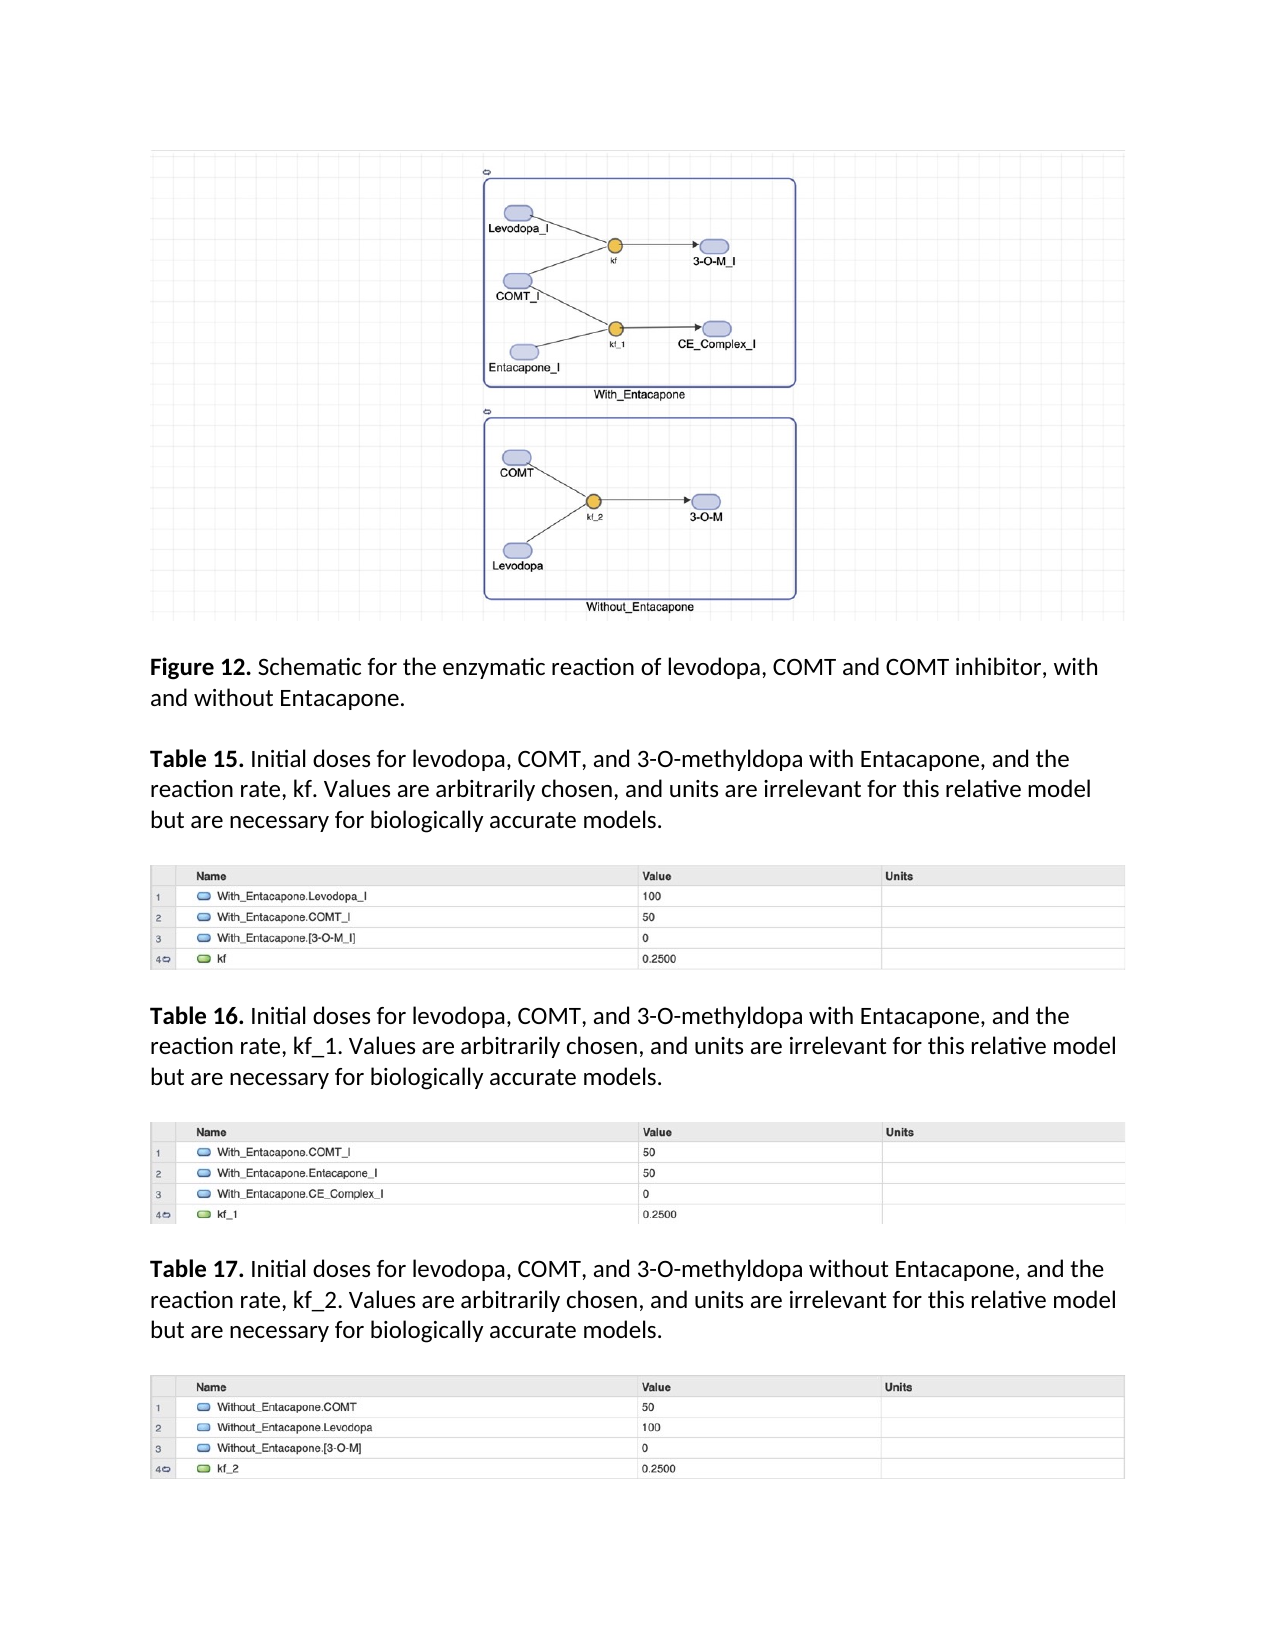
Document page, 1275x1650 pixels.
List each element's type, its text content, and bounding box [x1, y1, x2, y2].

picture [150, 150, 1125, 621]
picture [150, 1122, 1125, 1224]
text Table 17. Initial doses for levodopa, COMT, and 3-O-methyldopa without Entacapone, and the reaction rate, kf_2. Values are arbitrarily chosen, and units are irrelevant for this relative model but are necessary for biologically accurate models. [150, 1254, 1125, 1345]
text Figure 12. Schematic for the enzymatic reaction of levodopa, COMT and COMT inhibitor, with and without Entacapone. [150, 651, 1125, 712]
text Table 16. Initial doses for levodopa, COMT, and 3-O-methyldopa with Entacapone, and the reaction rate, kf_1. Values are arbitrarily chosen, and units are irrelevant for this relative model but are necessary for biologically accurate models. [150, 1000, 1125, 1091]
picture [150, 865, 1125, 970]
picture [150, 1375, 1125, 1479]
text Table 15. Initial doses for levodopa, COMT, and 3-O-methyldopa with Entacapone, and the reaction rate, kf. Values are arbitrarily chosen, and units are irrelevant for this relative model but are necessary for biologically accurate models. [150, 743, 1125, 834]
